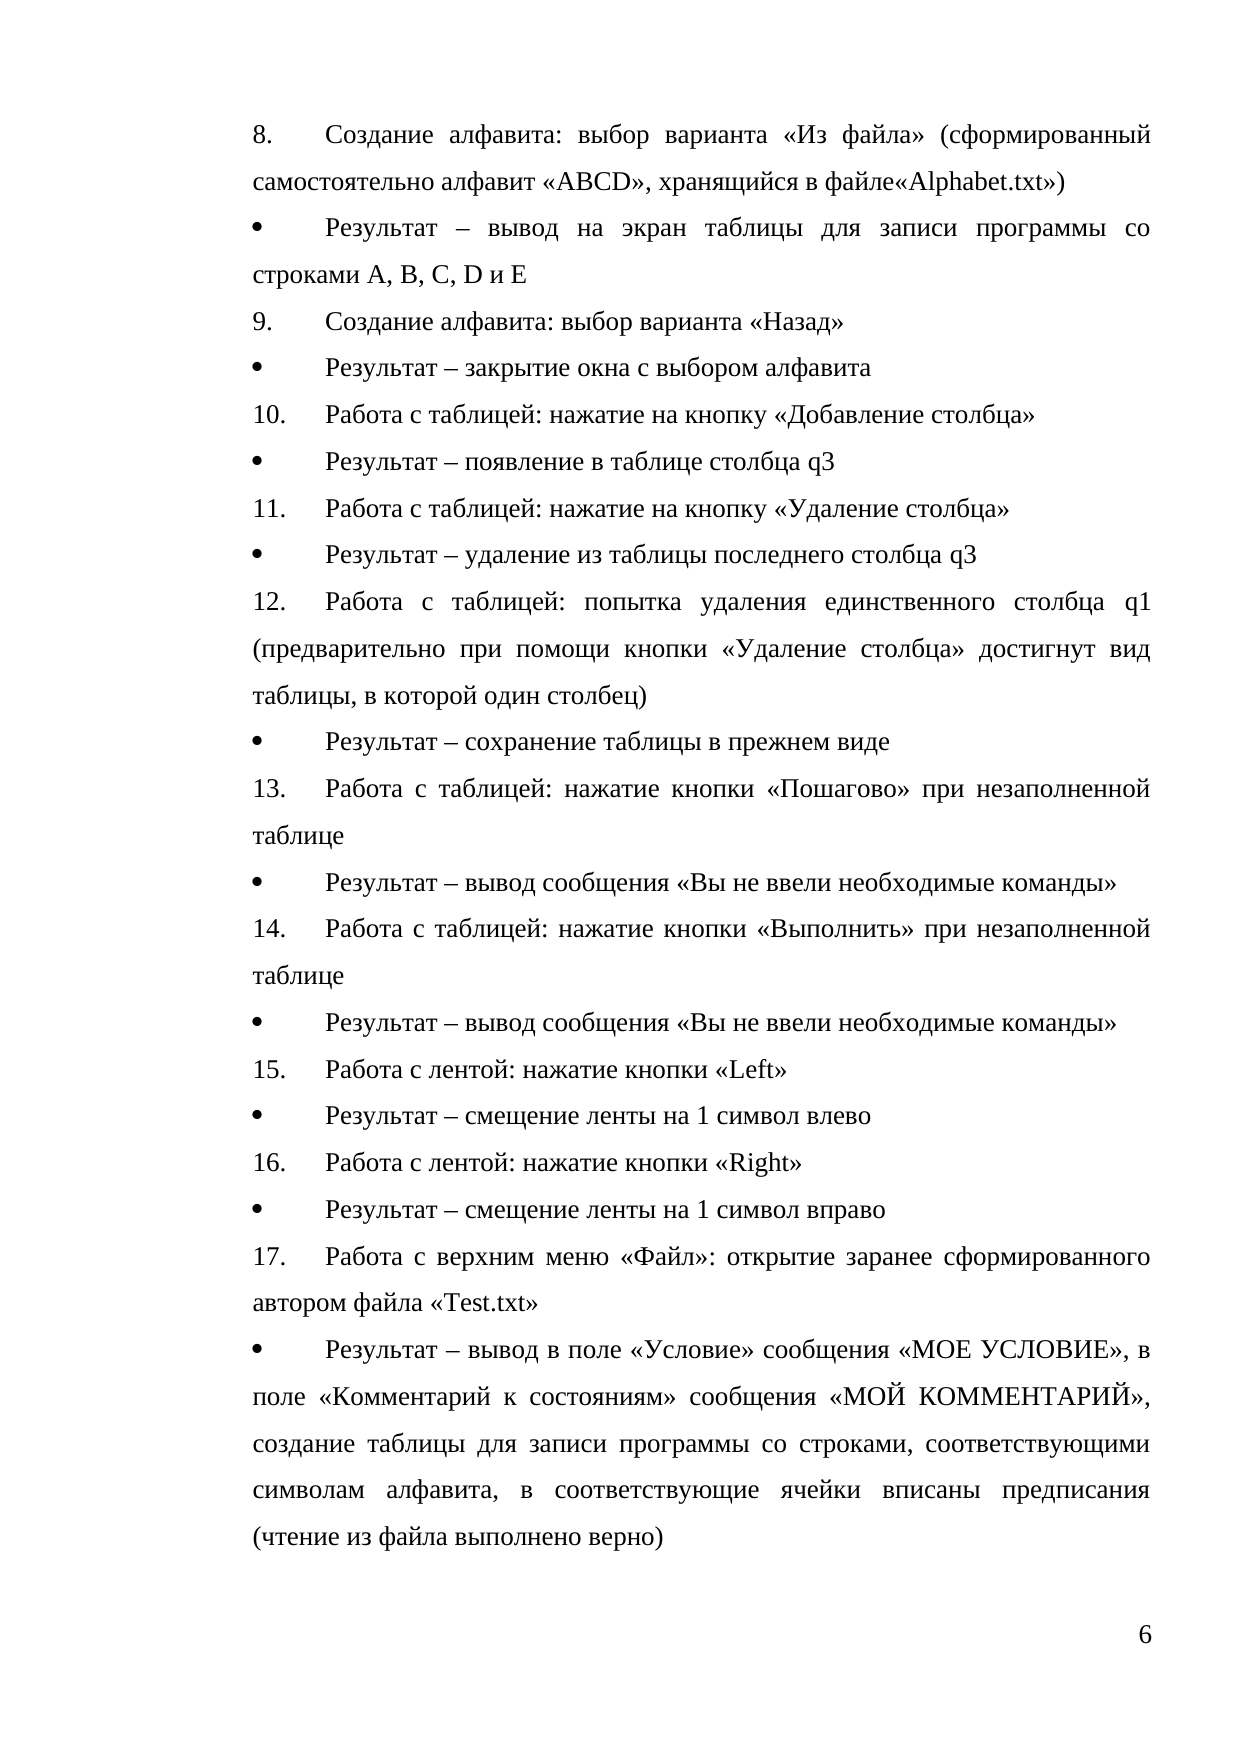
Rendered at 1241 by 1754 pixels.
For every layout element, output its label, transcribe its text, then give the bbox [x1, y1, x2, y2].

list Создание алфавита: выбор варианта «Из файла» (сформированный самостоятельно алфавит «ABCD», хранящийся в файле«Alphabet.txt») [252, 118, 1152, 196]
list Результат – сохранение таблицы в прежнем виде [252, 726, 1152, 757]
list Работа с таблицей: нажатие кнопки «Пошагово» при незаполненной таблице [252, 772, 1152, 850]
list Работа с лентой: нажатие кнопки «Left» [252, 1053, 1152, 1084]
list Работа с лентой: нажатие кнопки «Right» [252, 1146, 1152, 1177]
list Результат – вывод в поле «Условие» сообщения «МОЕ УСЛОВИЕ», в поле «Комментарий к состояниям» сообщения «МОЙ КОММЕНТАРИЙ», создание таблицы для записи программы со строками, соответствующими символам алфавита, в соответствующие ячейки вписаны предписания (чтение из файла выполнено верно) [252, 1333, 1152, 1551]
list Работа с таблицей: попытка удаления единственного столбца q1 (предварительно при помощи кнопки «Удаление столбца» достигнут вид таблицы, в которой один столбец) [252, 586, 1152, 710]
list Результат – смещение ленты на 1 символ вправо [252, 1193, 1152, 1224]
list Работа с таблицей: нажатие на кнопку «Удаление столбца» [252, 492, 1152, 523]
list Результат – смещение ленты на 1 символ влево [252, 1099, 1152, 1131]
list Работа с таблицей: нажатие на кнопку «Добавление столбца» [252, 398, 1152, 429]
list Работа с таблицей: нажатие кнопки «Выполнить» при незаполненной таблице [252, 913, 1152, 990]
list Создание алфавита: выбор варианта «Назад» [252, 305, 1152, 336]
list Результат – появление в таблице столбца q3 [252, 445, 1152, 476]
list Результат – удаление из таблицы последнего столбца q3 [252, 539, 1152, 570]
list Результат – закрытие окна с выбором алфавита [252, 352, 1152, 383]
list Результат – вывод на экран таблицы для записи программы со строками A, B, C, D и Е [252, 211, 1152, 289]
list Работа с верхним меню «Файл»: открытие заранее сформированного автором файла «Test.txt» [252, 1240, 1152, 1318]
list Результат – вывод сообщения «Вы не ввели необходимые команды» [252, 1006, 1152, 1037]
list Результат – вывод сообщения «Вы не ввели необходимые команды» [252, 866, 1152, 897]
